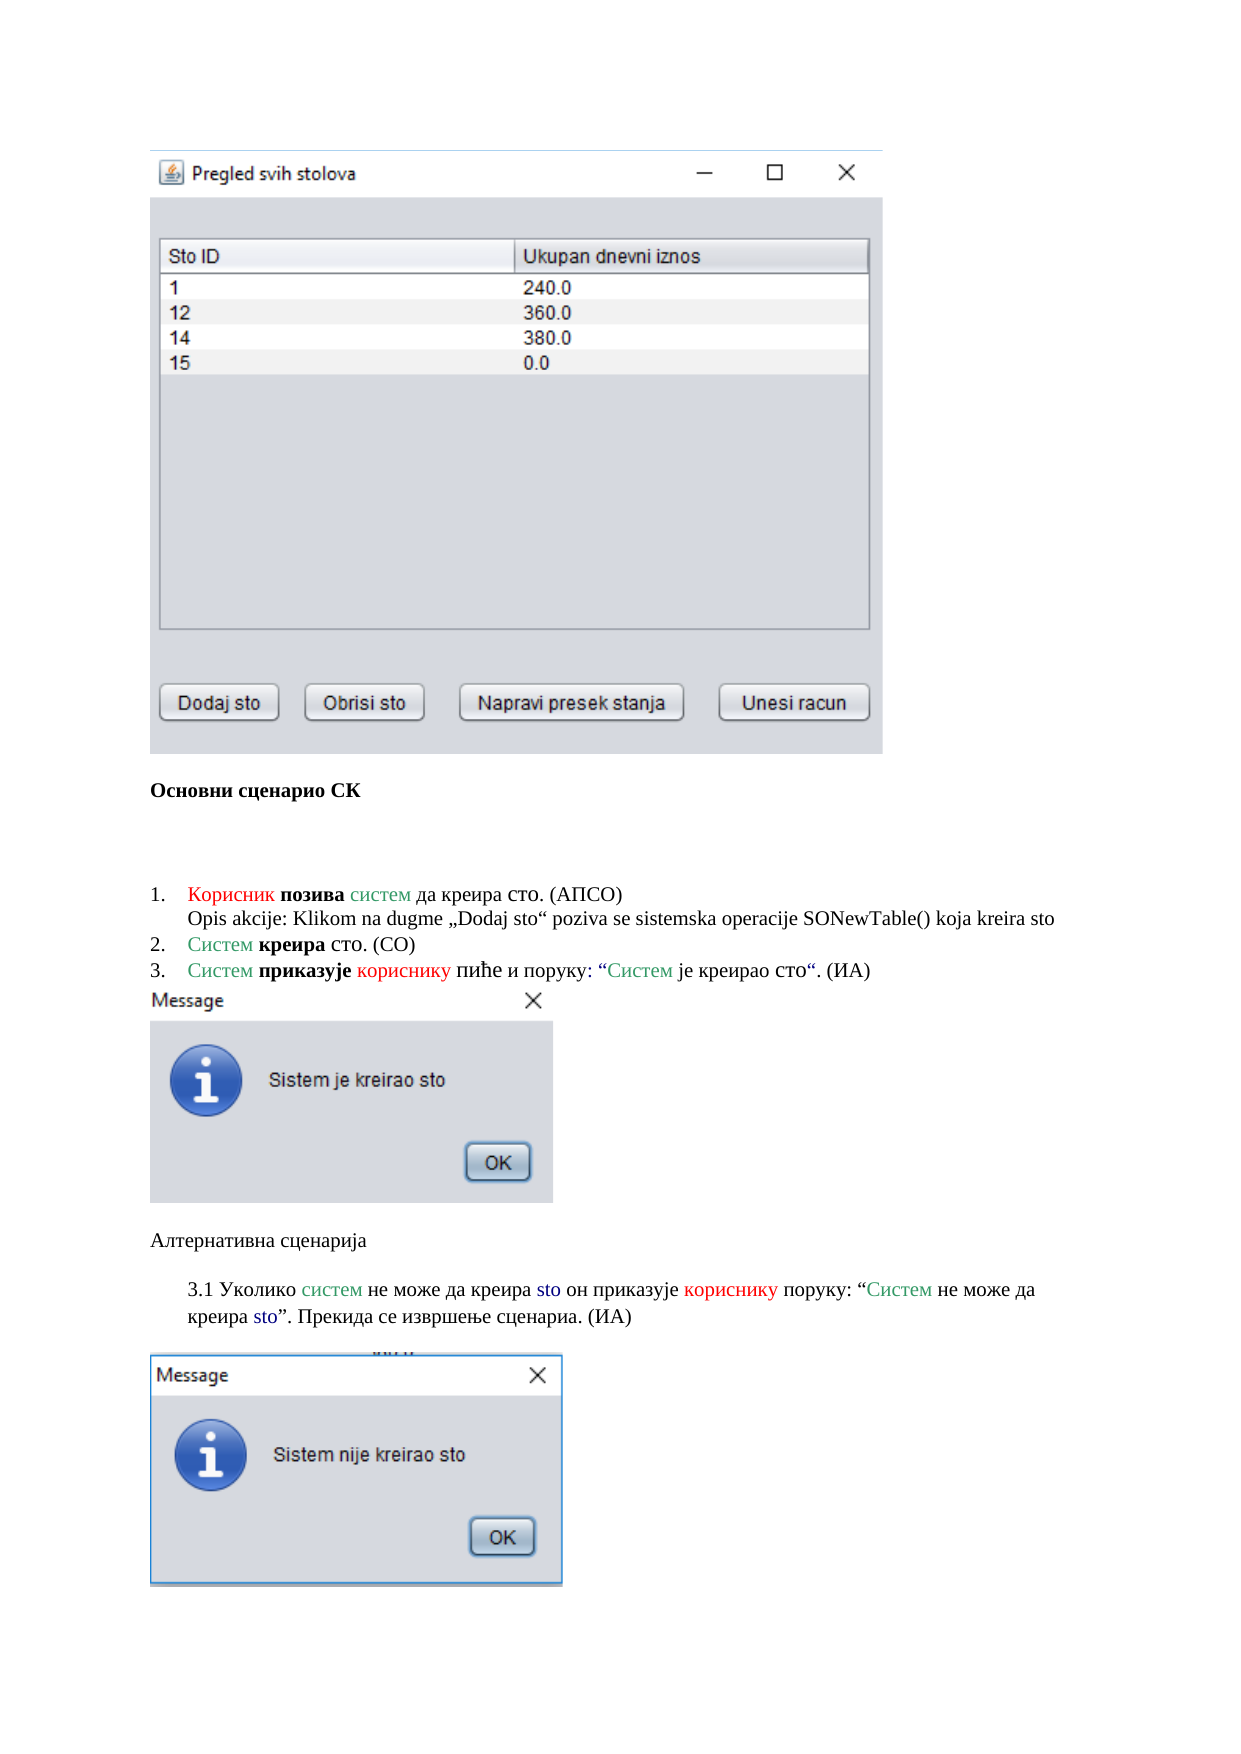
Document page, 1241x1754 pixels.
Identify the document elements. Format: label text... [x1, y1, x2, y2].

picture [150, 982, 554, 1203]
list Систем приказује кориснику пиће и поруку: “Систем је креирао сто“. (ИА) [150, 956, 1090, 983]
text 3.1 Уколико систем не може да креира sto он приказује кориснику поруку: “Систем не може да креира sto”. Прекида се извршење сценариа. (ИА) [187, 1276, 1090, 1328]
picture [150, 150, 883, 754]
picture [150, 1352, 563, 1587]
list Систем креира сто. (СО) [150, 930, 1090, 956]
text Основни сценарио СК [150, 778, 1090, 802]
text Алтернативна сценарија [150, 1228, 1090, 1252]
list Корисник позива систем да креира сто. (АПСО) [150, 879, 1090, 906]
text Opis akcije: Klikom na dugme „Dodaj sto“ poziva se sistemska operacije SONewTable() koja kreira sto [187, 906, 1090, 930]
